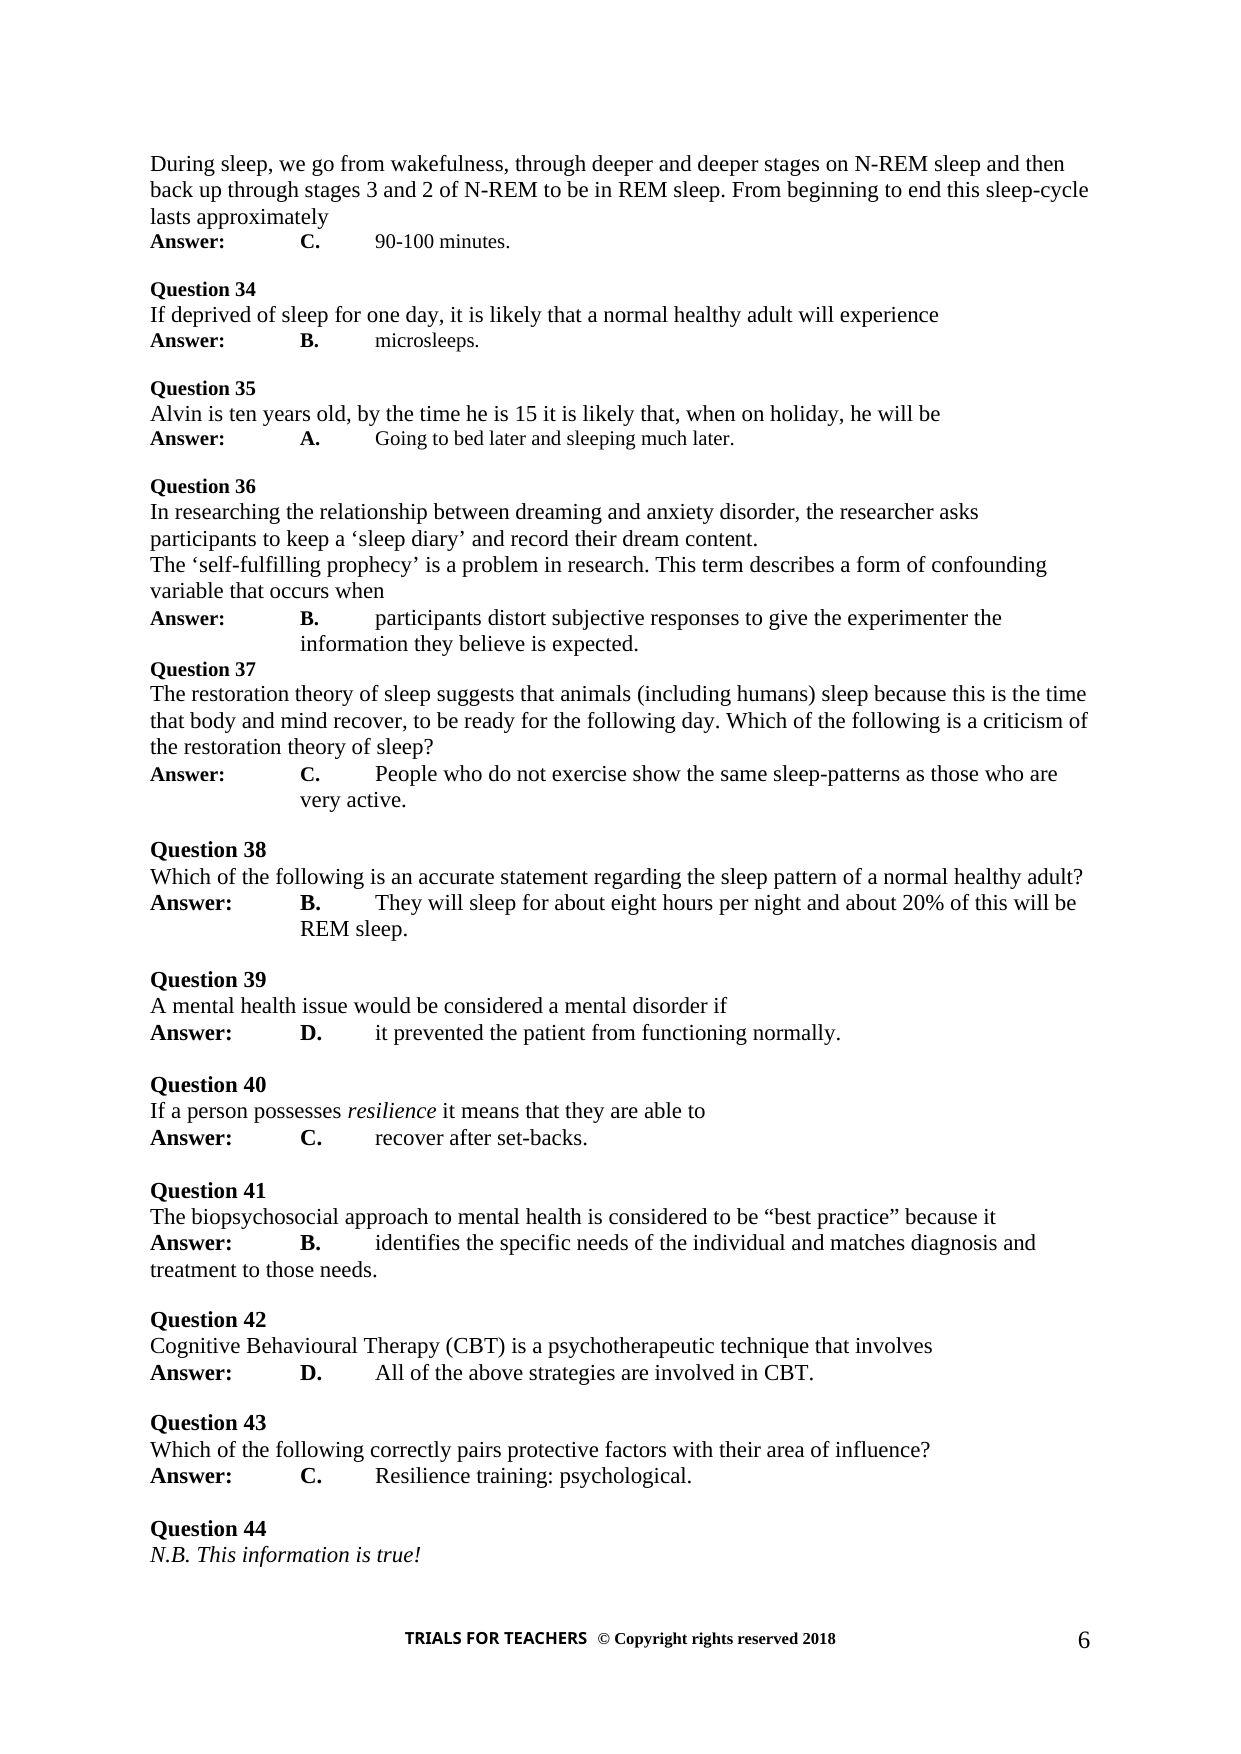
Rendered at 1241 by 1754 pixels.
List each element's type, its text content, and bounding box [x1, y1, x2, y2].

text Question 42 [150, 1306, 1090, 1332]
text During sleep, we go from wakefulness, through deeper and deeper stages on N-REM sleep and then back up through stages 3 and 2 of N-REM to be in REM sleep. From beginning to end this sleep-cycle lasts approximately [150, 150, 1090, 229]
text Question 39 [150, 966, 1090, 992]
text Answer: C. People who do not exercise show the same sleep-patterns as those who are very active. [150, 759, 1090, 812]
text The ‘self-fulfilling prophecy’ is a problem in research. This term describes a form of confounding variable that occurs when [150, 551, 1090, 604]
text If deprived of sleep for one day, it is likely that a normal healthy adult will experience [150, 301, 1090, 328]
text Question 36 [150, 474, 1090, 498]
text Answer: A. Going to bed later and sleeping much later. [150, 426, 1090, 450]
text Question 38 [150, 836, 1090, 863]
text If a person possesses resilience it means that they are able to [150, 1098, 1090, 1124]
text Answer: C. Resilience training: psychological. [150, 1462, 1090, 1488]
text Alvin is ten years old, by the time he is 15 it is likely that, when on holiday, he will be [150, 400, 1090, 426]
text Question 37 [150, 656, 1090, 681]
text Answer: B. participants distort subjective responses to give the experimenter the information they believe is expected. [150, 604, 1090, 656]
text Answer: C. recover after set-backs. [150, 1124, 1090, 1150]
text The biopsychosocial approach to mental health is considered to be “best practice” because it [150, 1203, 1090, 1229]
text Answer: D. it prevented the patient from functioning normally. [150, 1018, 1090, 1045]
text Answer: C. 90-100 minutes. [150, 229, 1090, 253]
text Answer: B. They will sleep for about eight hours per night and about 20% of this will be REM sleep. [150, 889, 1090, 942]
text Which of the following is an accurate statement regarding the sleep pattern of a normal healthy adult? [150, 863, 1090, 889]
text Answer: B. identifies the specific needs of the individual and matches diagnosis and treatment to those needs. [150, 1229, 1090, 1282]
text Question 35 [150, 376, 1090, 400]
text Which of the following correctly pairs protective factors with their area of influence? [150, 1436, 1090, 1462]
text Question 41 [150, 1177, 1090, 1203]
text Answer: B. microsleeps. [150, 328, 1090, 352]
text Cognitive Behavioural Therapy (CBT) is a psychotherapeutic technique that involves [150, 1332, 1090, 1359]
text Answer: D. All of the above strategies are involved in CBT. [150, 1359, 1090, 1385]
text In researching the relationship between dreaming and anxiety disorder, the researcher asks participants to keep a ‘sleep diary’ and record their dream content. [150, 498, 1090, 551]
text Question 44 [150, 1515, 1090, 1541]
text Question 40 [150, 1071, 1090, 1098]
text N.B. This information is true! [150, 1541, 1090, 1567]
text Question 34 [150, 277, 1090, 301]
text The restoration theory of sleep suggests that animals (including humans) sleep because this is the time that body and mind recover, to be ready for the following day. Which of the following is a criticism of the restoration theory of sleep? [150, 681, 1090, 759]
text Question 43 [150, 1409, 1090, 1436]
text A mental health issue would be considered a mental disorder if [150, 992, 1090, 1018]
